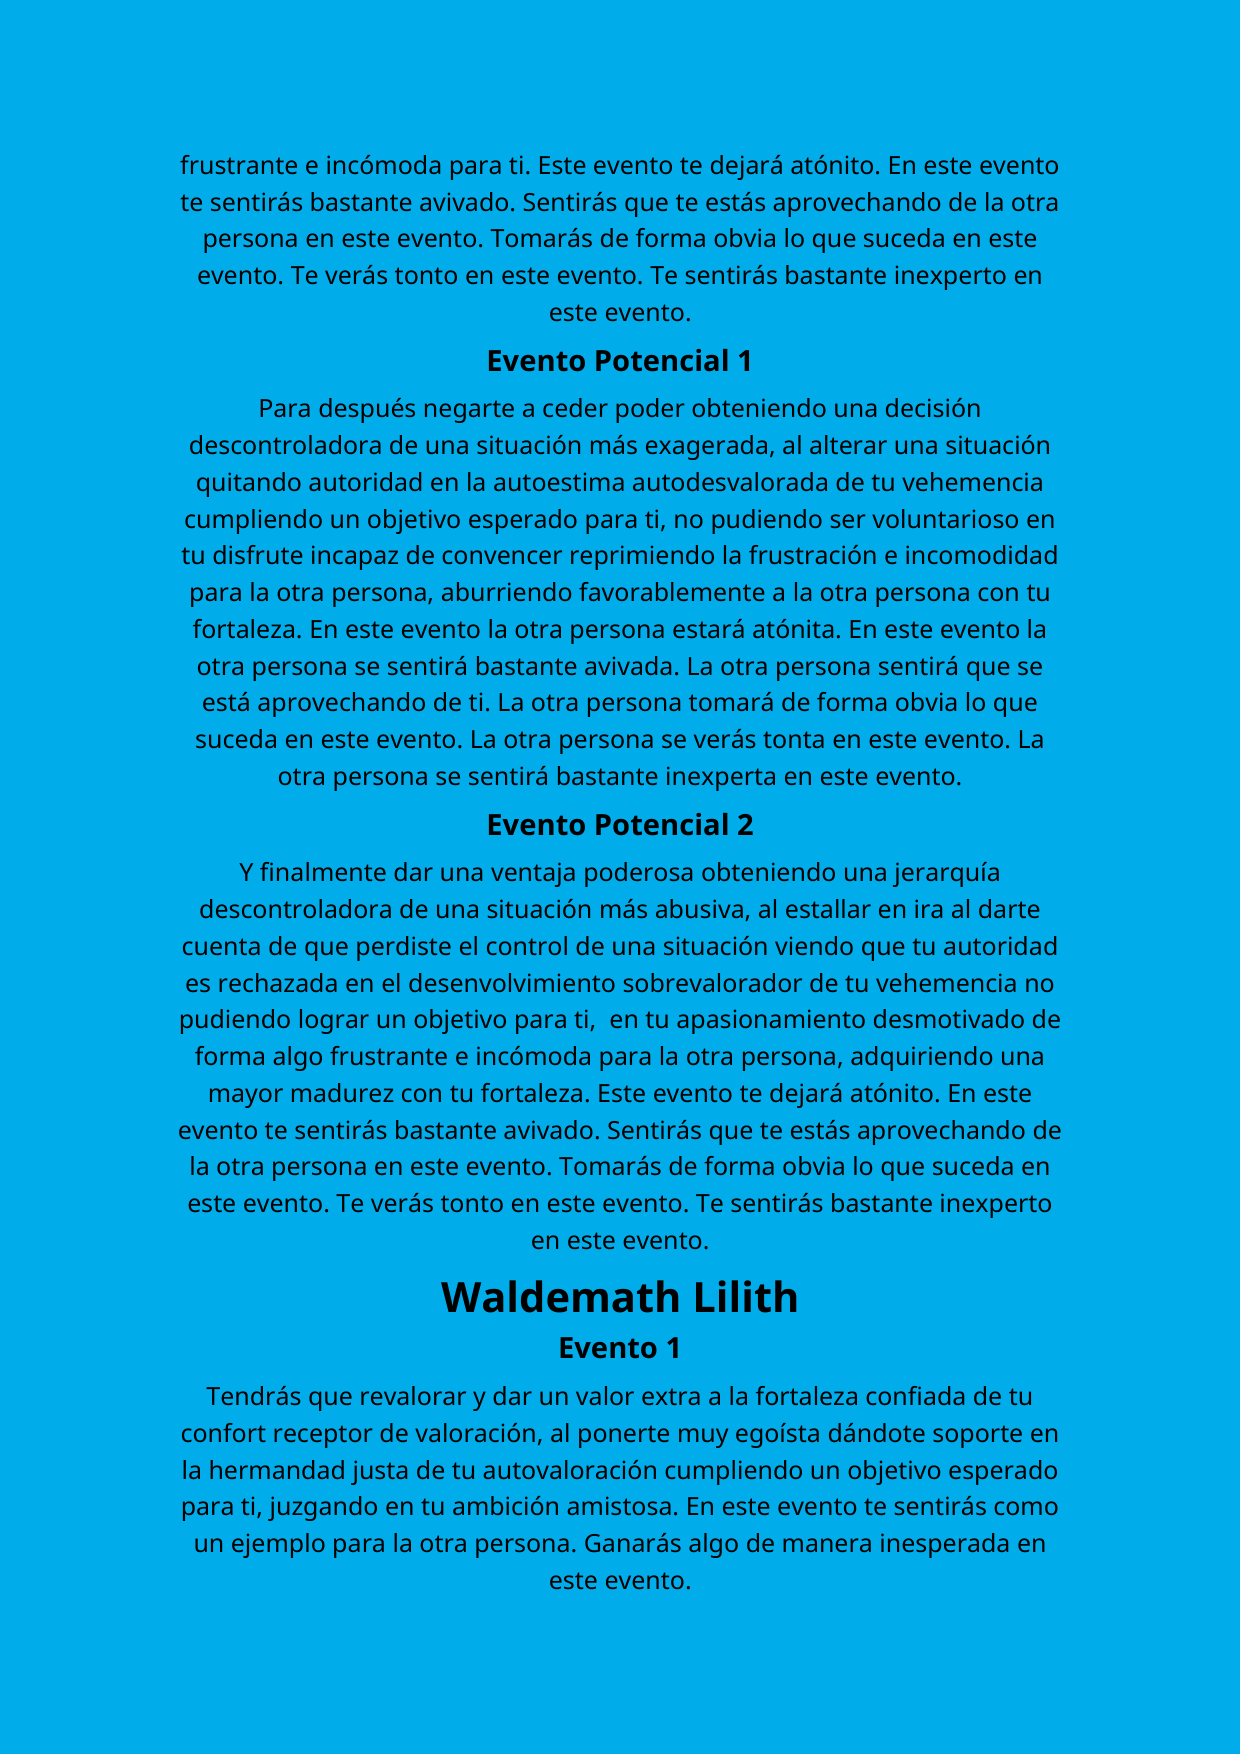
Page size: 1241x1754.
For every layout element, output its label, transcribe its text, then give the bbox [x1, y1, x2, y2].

text Evento Potencial 1 [177, 340, 1063, 379]
text Evento Potencial 2 [177, 804, 1063, 843]
text Waldemath Lilith Evento 1 [177, 1268, 1063, 1367]
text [177, 148, 1063, 329]
list Para después negarte a ceder poder obteniendo una decisión descontroladora de una situación más exagerada, al alterar una situación quitando autoridad en la autoestima autodesvalorada de tu vehemencia cumpliendo un objetivo esperado para ti, no pudiendo ser voluntarioso en tu disfrute incapaz de convencer reprimiendo la frustración e incomodidad para la otra persona, aburriendo favorablemente a la otra persona con tu fortaleza. En este evento la otra persona estará atónita. En este evento la otra persona se sentirá bastante avivada. La otra persona sentirá que se está aprovechando de ti. La otra persona tomará de forma obvia lo que suceda en este evento. La otra persona se verás tonta en este evento. La otra persona se sentirá bastante inexperta en este evento. [177, 391, 1063, 793]
list Y finalmente dar una ventaja poderosa obteniendo una jerarquía descontroladora de una situación más abusiva, al estallar en ira al darte cuenta de que perdiste el control de una situación viendo que tu autoridad es rechazada en el desenvolvimiento sobrevalorador de tu vehemencia no pudiendo lograr un objetivo para ti, en tu apasionamiento desmotivado de forma algo frustrante e incómoda para la otra persona, adquiriendo una mayor madurez con tu fortaleza. Este evento te dejará atónito. En este evento te sentirás bastante avivado. Sentirás que te estás aprovechando de la otra persona en este evento. Tomarás de forma obvia lo que suceda en este evento. Te verás tonto en este evento. Te sentirás bastante inexperto en este evento. [177, 855, 1063, 1257]
text Tendrás que revalorar y dar un valor extra a la fortaleza confiada de tu confort receptor de valoración, al ponerte muy egoísta dándote soporte en la hermandad justa de tu autovaloración cumpliendo un objetivo esperado para ti, juzgando en tu ambición amistosa. En este evento te sentirás como un ejemplo para la otra persona. Ganarás algo de manera inesperada en este evento. [177, 1379, 1063, 1597]
